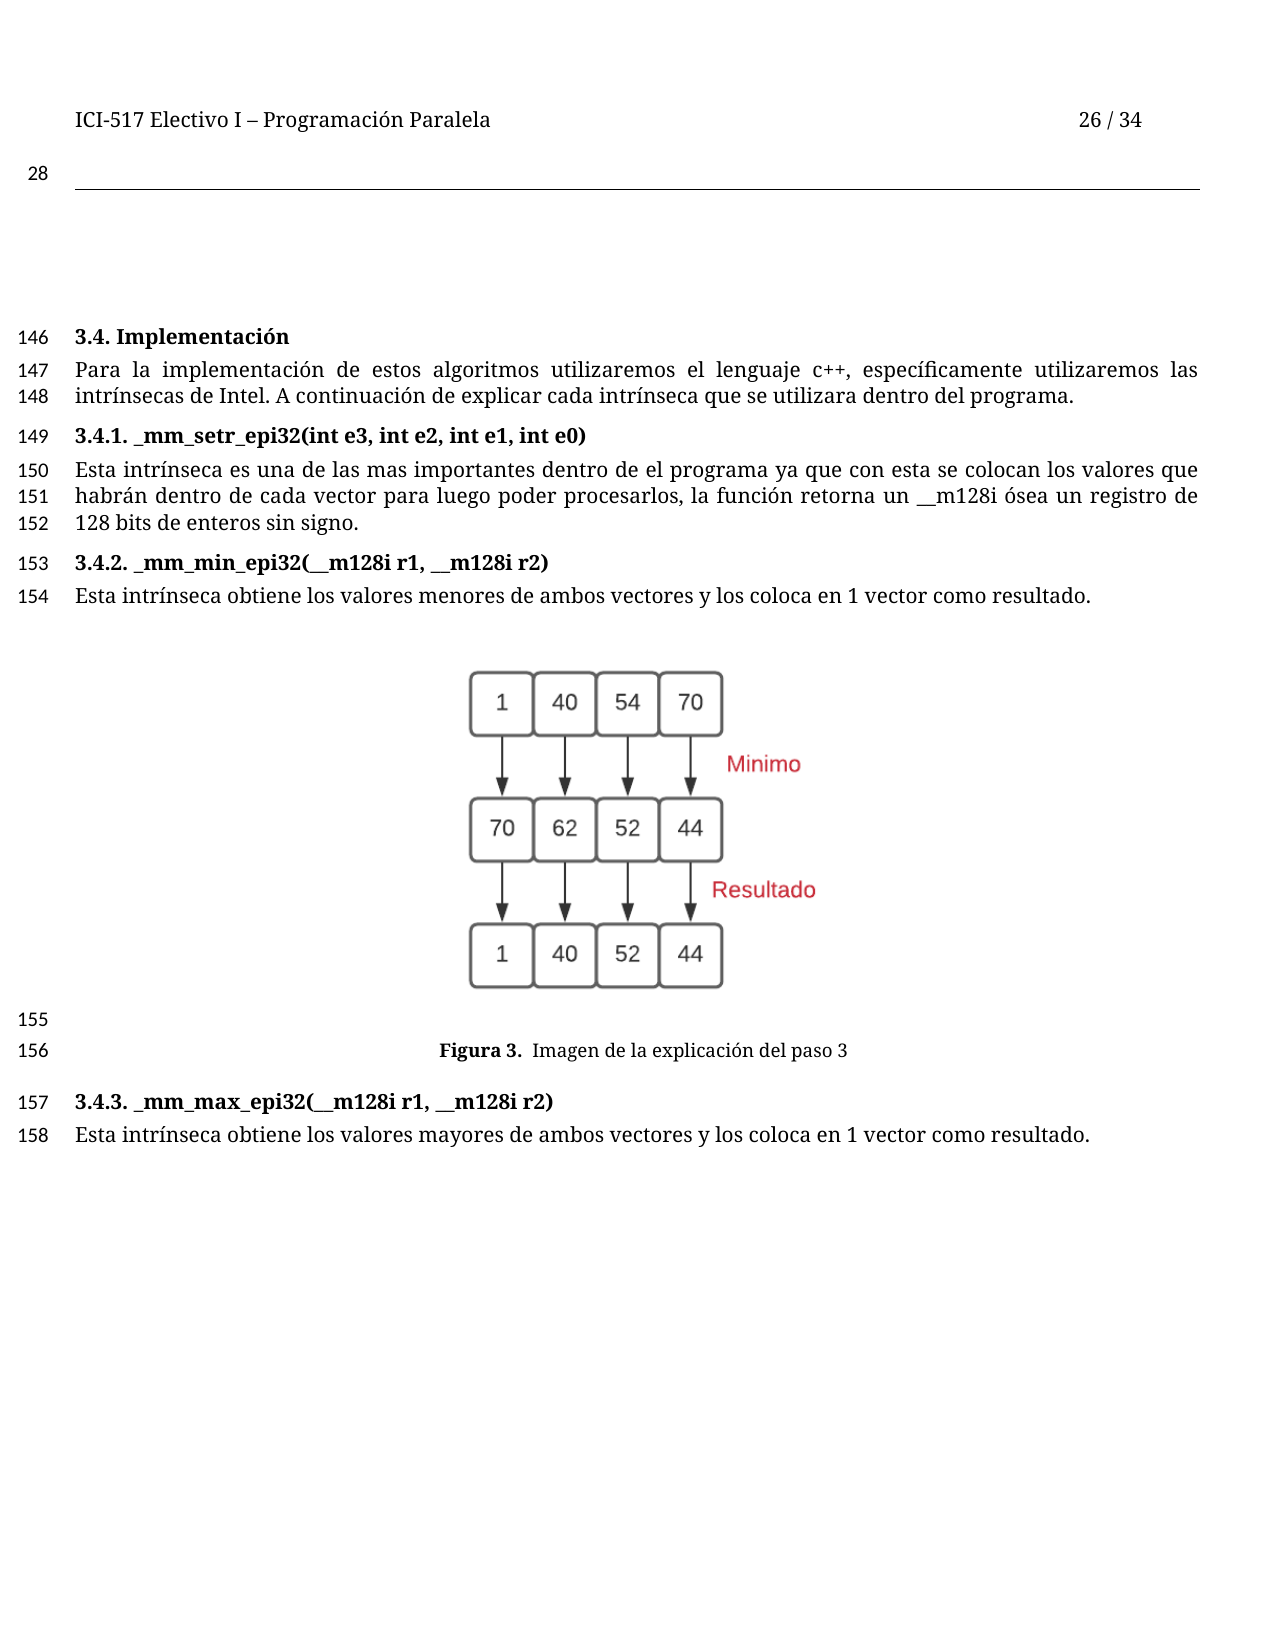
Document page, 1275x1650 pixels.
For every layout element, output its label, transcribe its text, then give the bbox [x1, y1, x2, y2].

subtitle _mm_setr_epi32(int e3, int e2, int e1, int e0) [75, 422, 1182, 449]
subtitle _mm_max_epi32(__m128i r1, __m128i r2) [75, 1088, 1182, 1114]
text Figura 3. Imagen de la explicación del paso 3 [104, 1038, 1182, 1063]
text Esta intrínseca obtiene los valores mayores de ambos vectores y los coloca en 1 vector como resultado. [75, 1121, 1200, 1148]
text Esta intrínseca es una de las mas importantes dentro de el programa ya que con esta se colocan los valores que habrán dentro de cada vector para luego poder procesarlos, la función retorna un __m128i ósea un registro de 128 bits de enteros sin signo. [75, 456, 1200, 537]
subtitle Implementación [75, 322, 1182, 349]
subtitle _mm_min_epi32(__m128i r1, __m128i r2) [75, 549, 1182, 576]
text Para la implementación de estos algoritmos utilizaremos el lenguaje c++, específicamente utilizaremos las intrínsecas de Intel. A continuación de explicar cada intrínseca que se utilizara dentro del programa. [75, 356, 1200, 410]
picture [430, 634, 857, 1026]
text Esta intrínseca obtiene los valores menores de ambos vectores y los coloca en 1 vector como resultado. [75, 582, 1200, 609]
